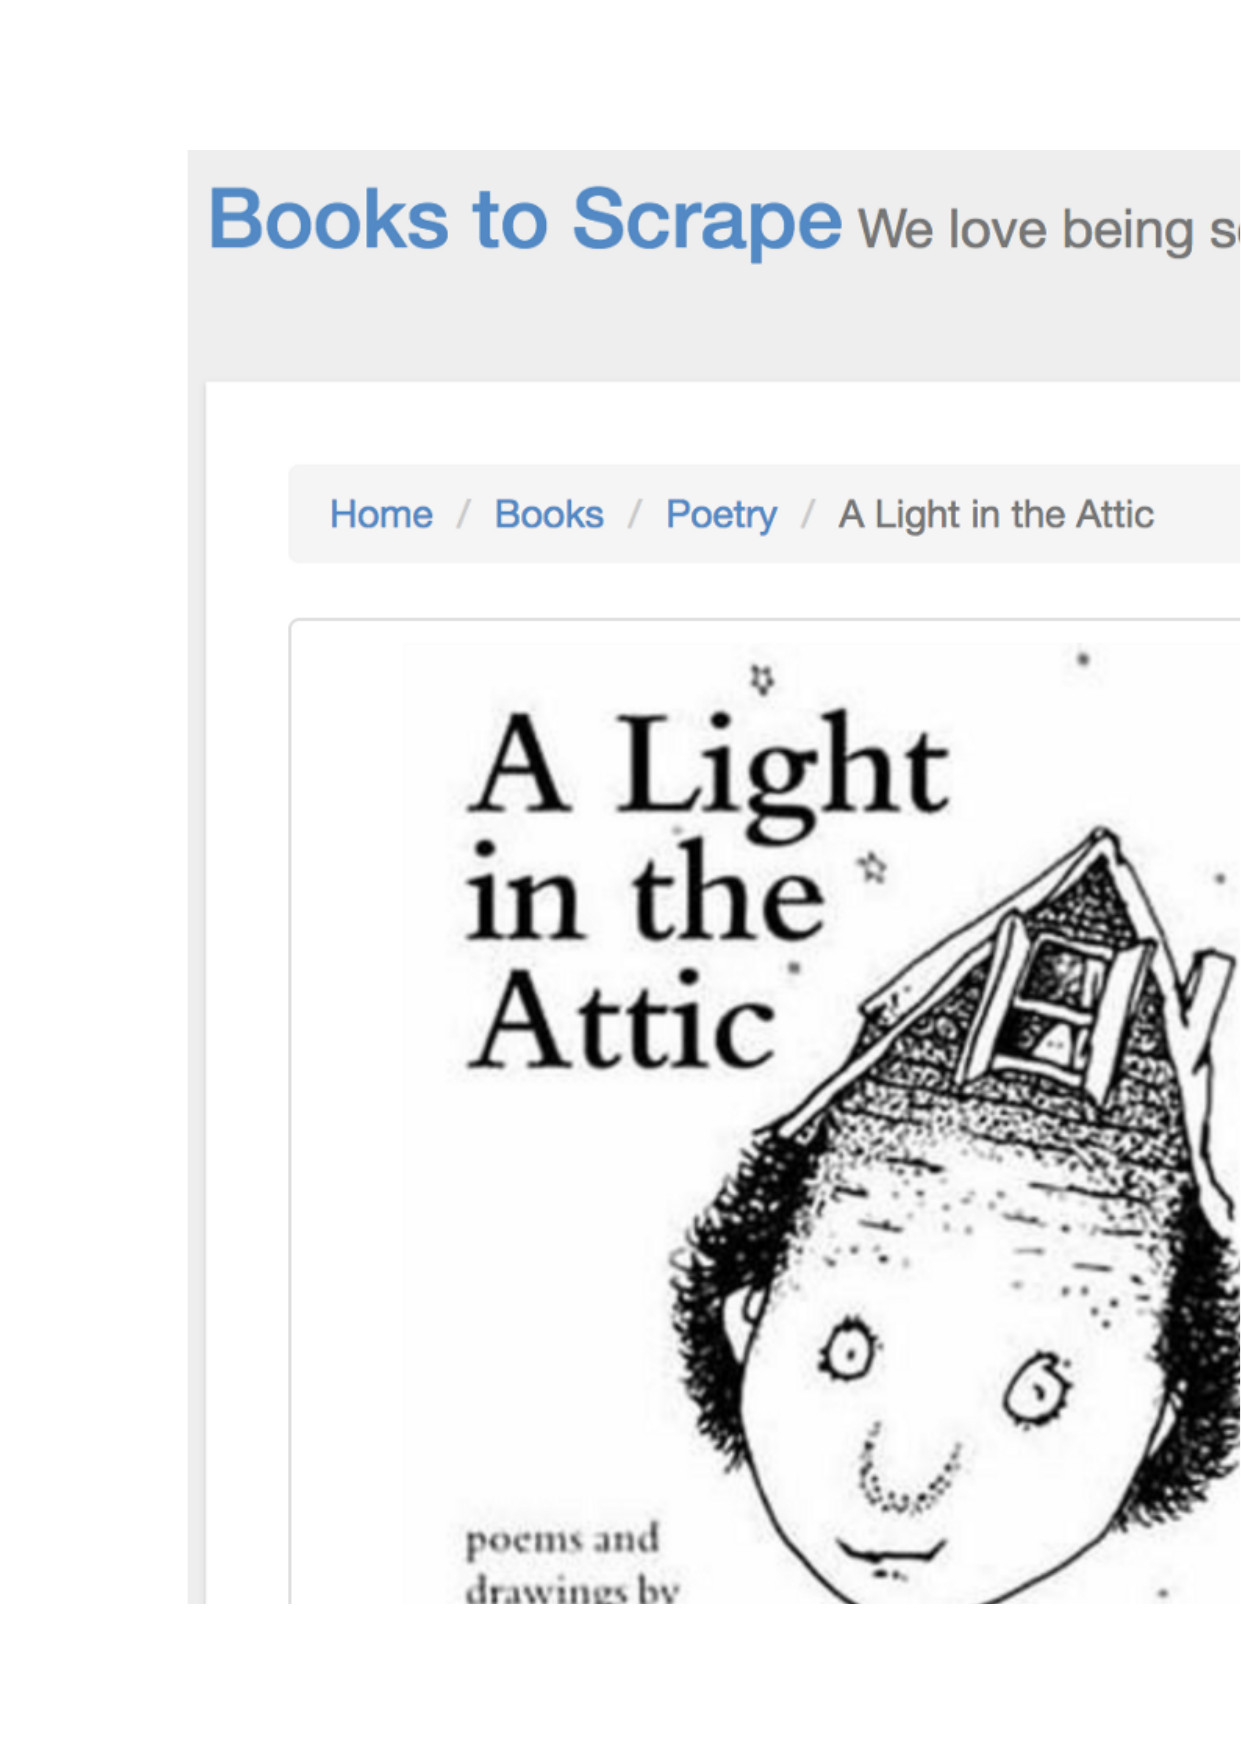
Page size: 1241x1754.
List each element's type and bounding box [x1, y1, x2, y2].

picture [187, 150, 1241, 1604]
